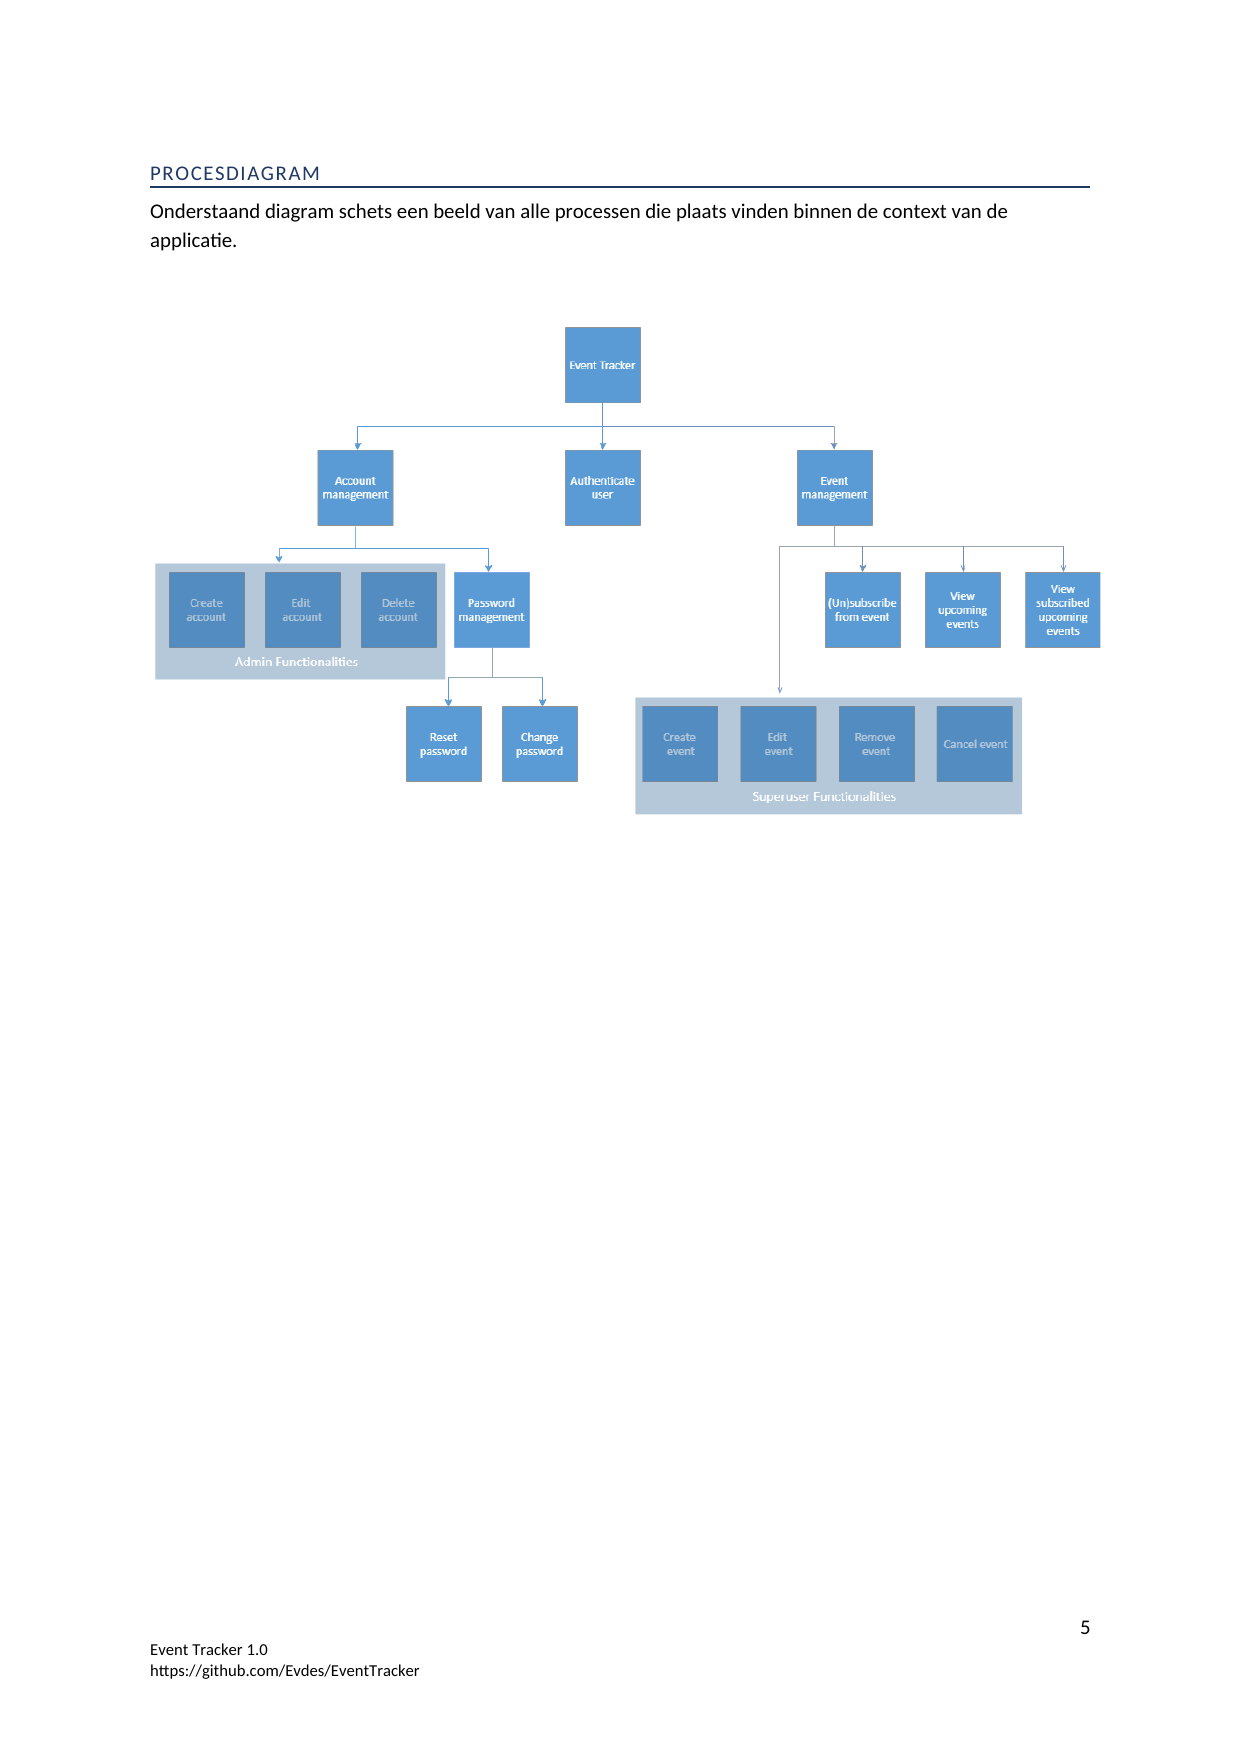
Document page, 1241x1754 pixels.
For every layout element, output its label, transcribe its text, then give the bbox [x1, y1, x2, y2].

subtitle Procesdiagram [150, 160, 1090, 186]
picture [150, 327, 1101, 815]
text Onderstaand diagram schets een beeld van alle processen die plaats vinden binnen de context van de applicatie. [150, 198, 1090, 253]
